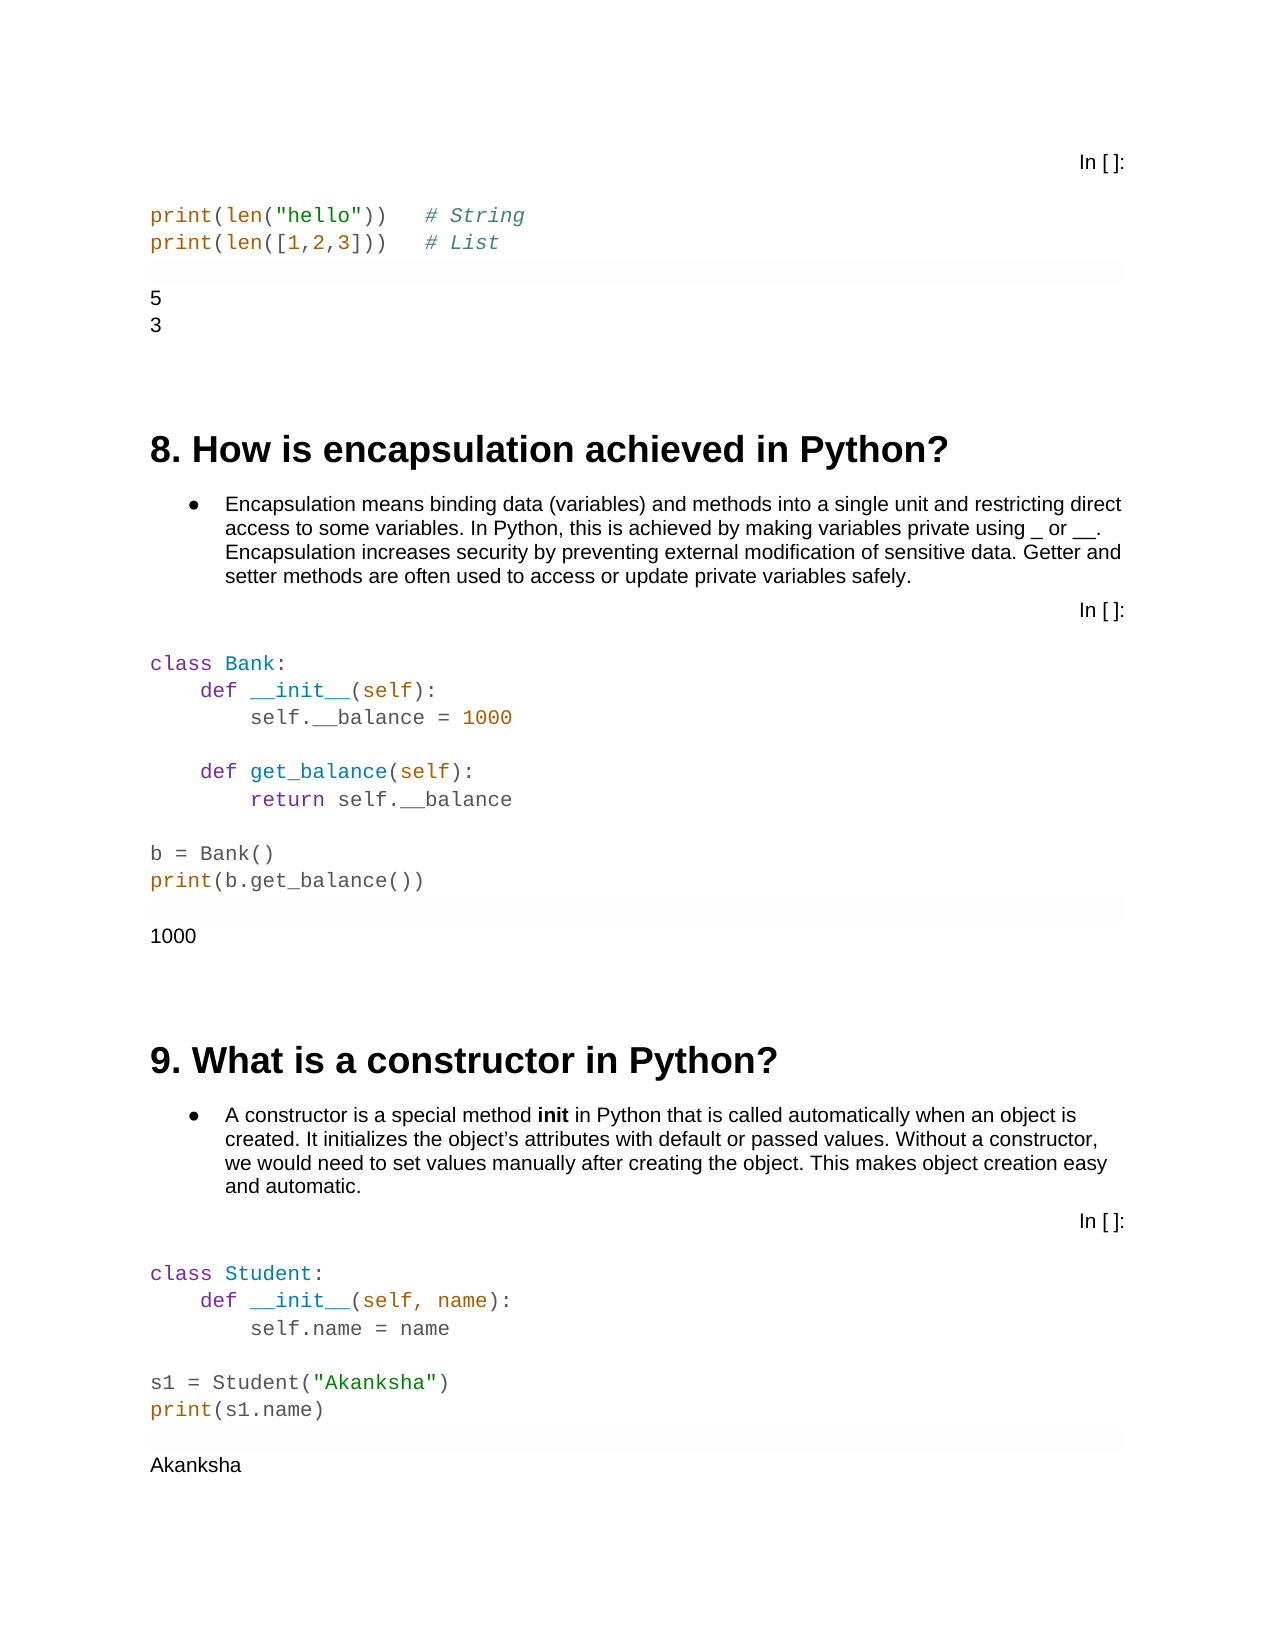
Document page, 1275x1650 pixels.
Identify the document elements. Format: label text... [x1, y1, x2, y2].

text print(s1.name) [150, 1399, 1125, 1423]
text print(len([1,2,3])) # List [150, 232, 1125, 256]
text class Student: [150, 1263, 1125, 1287]
subtitle 9. What is a constructor in Python? [150, 1038, 1125, 1082]
text In [ ]: [150, 598, 1125, 622]
text s1 = Student("Akanksha") [150, 1372, 1125, 1396]
text print(b.get_balance()) [150, 870, 1125, 894]
text def __init__(self, name): [150, 1291, 1125, 1314]
text Akanksha [150, 1453, 1125, 1477]
text b = Bank() [150, 843, 1125, 867]
text In [ ]: [150, 150, 1125, 174]
text def get_balance(self): [150, 761, 1125, 785]
text In [ ]: [150, 1209, 1125, 1233]
text 5 [150, 285, 1125, 309]
subtitle 8. How is encapsulation achieved in Python? [150, 428, 1125, 471]
text return self.__balance [150, 788, 1125, 812]
text def __init__(self): [150, 680, 1125, 703]
list A constructor is a special method init in Python that is called automatically when an object is created. It initializes the object’s attributes with default or passed values. Without a constructor, we would need to set values manually after creating the object. This makes object creation easy and automatic. [187, 1102, 1125, 1198]
text class Bank: [150, 653, 1125, 676]
text print(len("hello")) # String [150, 205, 1125, 228]
text self.name = name [150, 1318, 1125, 1341]
text self.__balance = 1000 [150, 707, 1125, 731]
list Encapsulation means binding data (variables) and methods into a single unit and restricting direct access to some variables. In Python, this is achieved by making variables private using _ or __. Encapsulation increases security by preventing external modification of sensitive data. Getter and setter methods are often used to access or update private variables safely. [187, 492, 1125, 587]
text 1000 [150, 924, 1125, 948]
text 3 [150, 313, 1125, 337]
